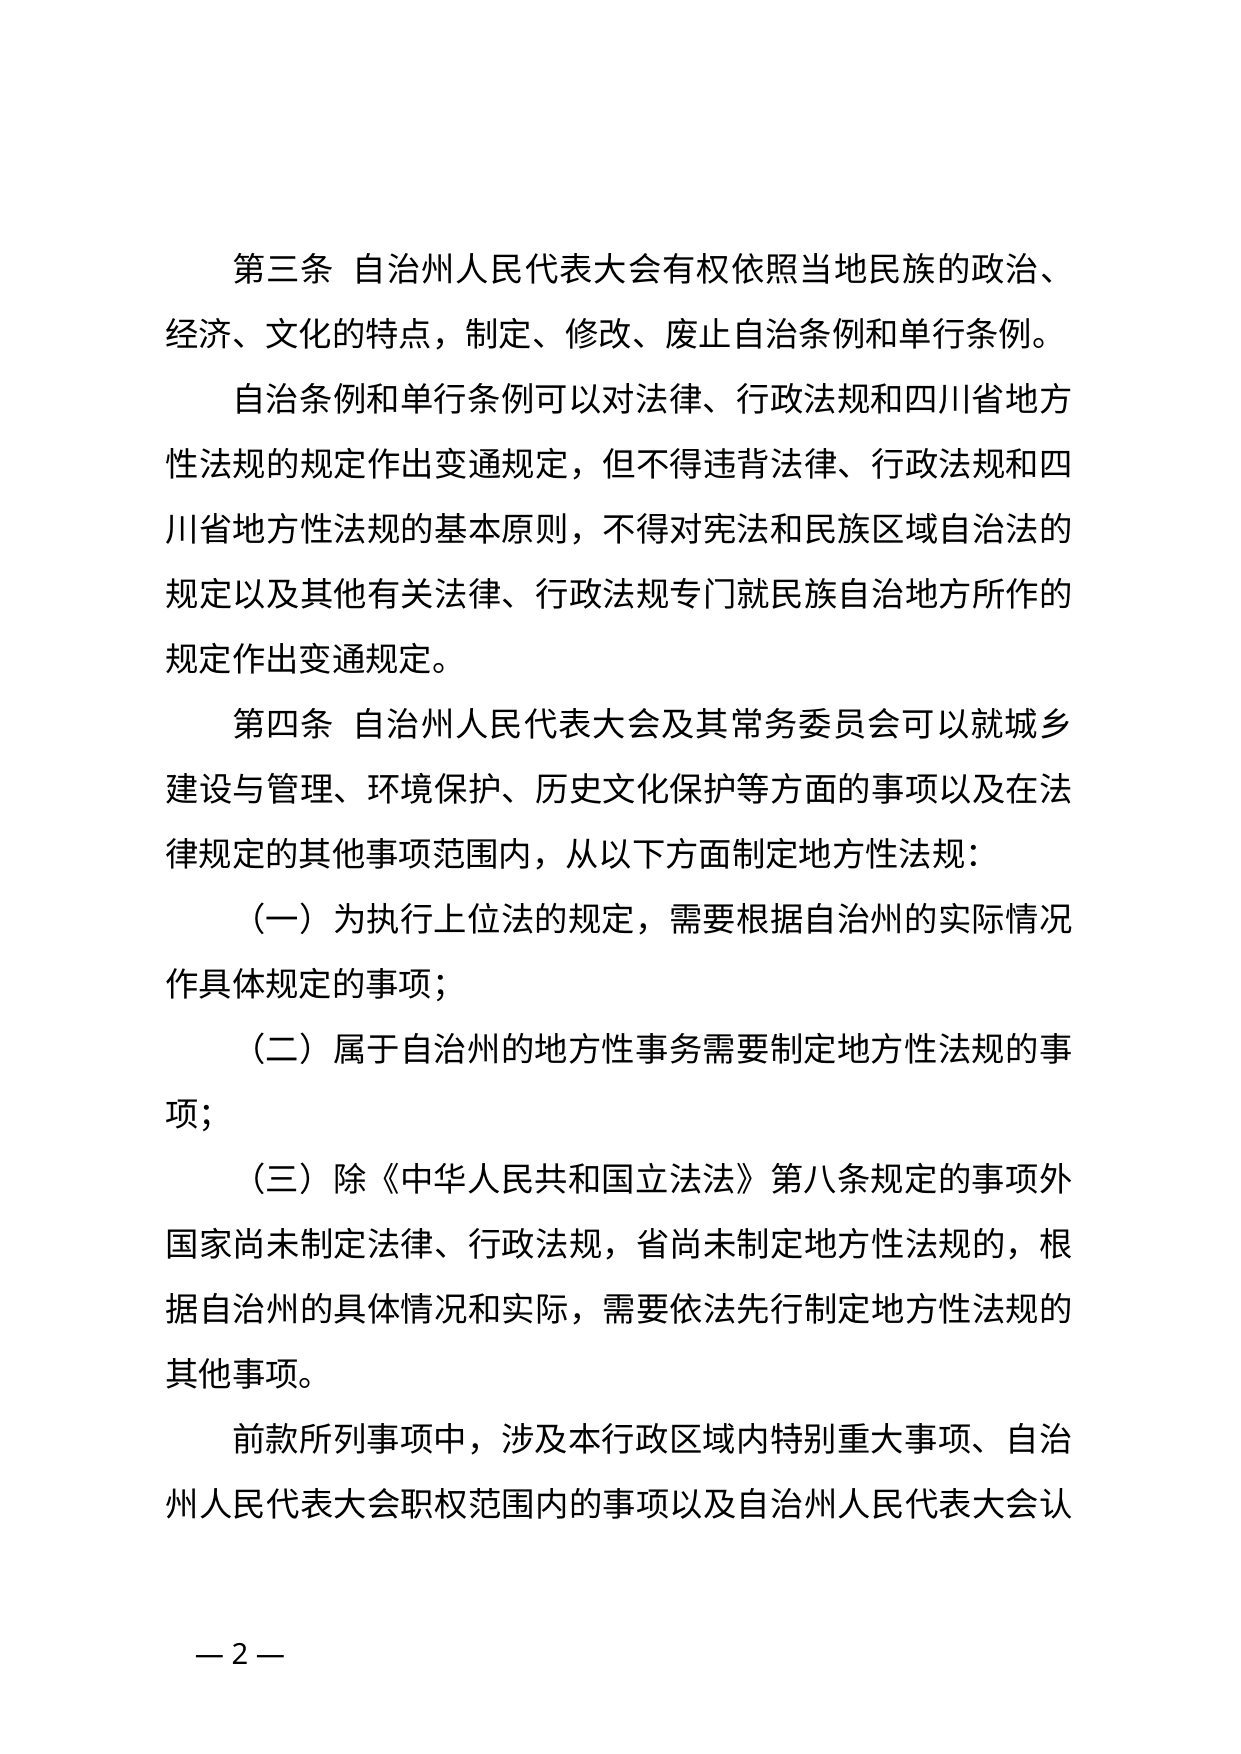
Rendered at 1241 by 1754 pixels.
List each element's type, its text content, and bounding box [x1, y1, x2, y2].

text （三）除《中华人民共和国立法法》第八条规定的事项外，国家尚未制定法律、行政法规，省尚未制定地方性法规的，根据自治州的具体情况和实际，需要依法先行制定地方性法规的其他事项。 [165, 1136, 1075, 1396]
text 自治条例和单行条例可以对法律、行政法规和四川省地方性法规的规定作出变通规定，但不得违背法律、行政法规和四川省地方性法规的基本原则，不得对宪法和民族区域自治法的规定以及其他有关法律、行政法规专门就民族自治地方所作的规定作出变通规定。 [165, 356, 1075, 681]
text 第四条 自治州人民代表大会及其常务委员会可以就城乡建设与管理、环境保护、历史文化保护等方面的事项以及在法律规定的其他事项范围内，从以下方面制定地方性法规： [165, 681, 1075, 876]
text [165, 1396, 1075, 1526]
text 第三条 自治州人民代表大会有权依照当地民族的政治、经济、文化的特点，制定、修改、废止自治条例和单行条例。 [165, 226, 1075, 356]
text （一）为执行上位法的规定，需要根据自治州的实际情况作具体规定的事项； [165, 876, 1075, 1006]
text （二）属于自治州的地方性事务需要制定地方性法规的事项； [165, 1006, 1075, 1136]
